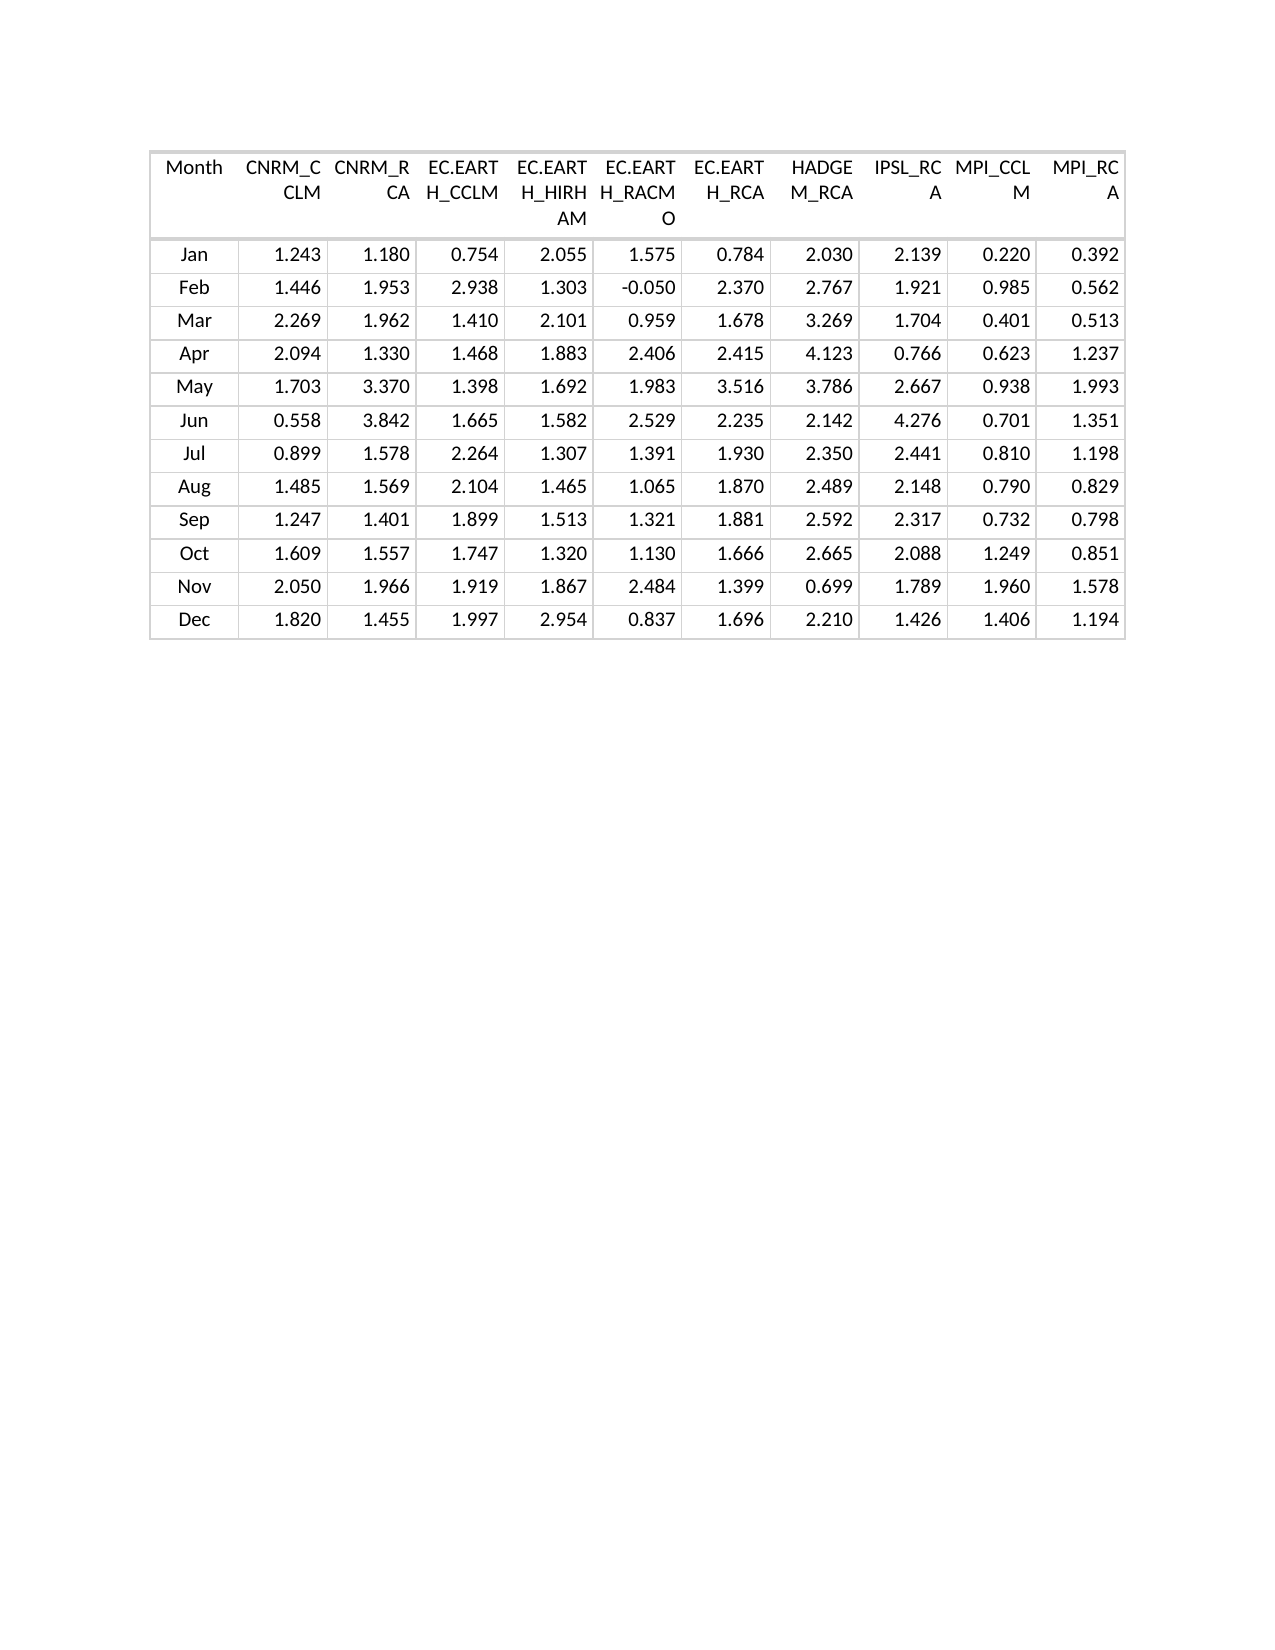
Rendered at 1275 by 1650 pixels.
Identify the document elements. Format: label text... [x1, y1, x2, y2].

table_cell 2.104 [417, 473, 504, 505]
table_cell 0.623 [948, 341, 1035, 372]
table_cell 1.237 [1037, 341, 1124, 372]
table_cell 1.919 [417, 573, 504, 605]
table_cell 1.426 [860, 606, 947, 638]
table_cell 2.665 [771, 540, 858, 572]
table_cell 0.810 [948, 440, 1035, 472]
table_cell 1.321 [594, 507, 681, 538]
table_header HADGEM_RCA [770, 154, 859, 237]
table_cell 2.055 [505, 241, 592, 272]
table_cell 4.276 [860, 407, 947, 439]
table_cell 1.198 [1037, 440, 1124, 472]
table_header IPSL_RCA [859, 154, 948, 237]
table_cell 3.370 [328, 374, 415, 405]
table_header EC.EARTH_RCA [682, 154, 770, 237]
table_cell 0.701 [948, 407, 1035, 439]
table_cell Jun [151, 407, 238, 439]
table_cell Aug [151, 473, 238, 505]
table_cell 1.180 [328, 241, 415, 272]
table_cell 1.247 [239, 507, 327, 538]
table_cell 2.767 [771, 274, 858, 306]
table_cell 1.465 [505, 473, 592, 505]
table_cell 1.883 [505, 341, 592, 372]
table_cell 3.842 [328, 407, 415, 439]
table_cell 0.784 [682, 241, 770, 272]
table_cell 0.558 [239, 407, 327, 439]
table_cell -0.050 [594, 274, 681, 306]
table_cell 1.962 [328, 307, 415, 339]
table_cell 1.703 [239, 374, 327, 405]
table_cell 1.966 [328, 573, 415, 605]
table_cell 1.455 [328, 606, 415, 638]
table_cell 1.820 [239, 606, 327, 638]
table_cell 2.050 [239, 573, 327, 605]
table_cell Mar [151, 307, 238, 339]
table_cell 0.699 [771, 573, 858, 605]
table_cell 2.142 [771, 407, 858, 439]
table_cell 1.953 [328, 274, 415, 306]
table_cell 0.766 [860, 341, 947, 372]
table_cell 1.704 [860, 307, 947, 339]
table_cell 1.881 [682, 507, 770, 538]
table_cell 2.030 [771, 241, 858, 272]
table_cell 1.997 [417, 606, 504, 638]
table_cell 0.401 [948, 307, 1035, 339]
table_cell 2.441 [860, 440, 947, 472]
table_cell 2.938 [417, 274, 504, 306]
table_cell 1.320 [505, 540, 592, 572]
table_header EC.EARTH_RACMO [593, 154, 682, 237]
table_cell 1.065 [594, 473, 681, 505]
table_cell 4.123 [771, 341, 858, 372]
table_cell 0.938 [948, 374, 1035, 405]
table_cell 1.678 [682, 307, 770, 339]
table_cell 2.954 [505, 606, 592, 638]
table_cell 2.264 [417, 440, 504, 472]
table_cell Nov [151, 573, 238, 605]
table_cell 1.307 [505, 440, 592, 472]
table_header Month [151, 154, 238, 237]
table_cell 1.582 [505, 407, 592, 439]
table_cell 1.666 [682, 540, 770, 572]
table_cell 1.303 [505, 274, 592, 306]
table_cell 2.370 [682, 274, 770, 306]
table_cell 2.317 [860, 507, 947, 538]
table_cell 2.210 [771, 606, 858, 638]
table_cell Apr [151, 341, 238, 372]
table_cell 0.732 [948, 507, 1035, 538]
table_cell 0.959 [594, 307, 681, 339]
table_cell 2.235 [682, 407, 770, 439]
table_cell 1.665 [417, 407, 504, 439]
table_cell 3.786 [771, 374, 858, 405]
table_cell 1.351 [1037, 407, 1124, 439]
table_cell 1.330 [328, 341, 415, 372]
table_cell 1.513 [505, 507, 592, 538]
table_cell 0.392 [1037, 241, 1124, 272]
table_cell Jul [151, 440, 238, 472]
table_cell 1.692 [505, 374, 592, 405]
table_cell 1.867 [505, 573, 592, 605]
table_cell 0.798 [1037, 507, 1124, 538]
table_cell 1.789 [860, 573, 947, 605]
table_cell 1.399 [682, 573, 770, 605]
table_cell 2.415 [682, 341, 770, 372]
table_cell 0.562 [1037, 274, 1124, 306]
table_cell 1.401 [328, 507, 415, 538]
table_cell 3.269 [771, 307, 858, 339]
table_cell 2.269 [239, 307, 327, 339]
table_cell 1.391 [594, 440, 681, 472]
table_cell 2.667 [860, 374, 947, 405]
table_cell 2.406 [594, 341, 681, 372]
table_cell 1.930 [682, 440, 770, 472]
table_header EC.EARTH_CCLM [416, 154, 504, 237]
table_cell 0.985 [948, 274, 1035, 306]
table_cell 1.609 [239, 540, 327, 572]
table_cell 0.754 [417, 241, 504, 272]
table_cell 2.094 [239, 341, 327, 372]
table_cell Jan [151, 241, 238, 272]
table_cell 1.410 [417, 307, 504, 339]
table_cell 1.899 [417, 507, 504, 538]
table_cell 0.220 [948, 241, 1035, 272]
table_cell 1.983 [594, 374, 681, 405]
table_cell 2.529 [594, 407, 681, 439]
table_cell 0.851 [1037, 540, 1124, 572]
table_cell 0.829 [1037, 473, 1124, 505]
table_cell 1.398 [417, 374, 504, 405]
table_cell 2.489 [771, 473, 858, 505]
table_cell 2.592 [771, 507, 858, 538]
table_cell 1.468 [417, 341, 504, 372]
table_header CNRM_RCA [327, 154, 416, 237]
table_cell 2.350 [771, 440, 858, 472]
table_cell 1.485 [239, 473, 327, 505]
table_cell 1.747 [417, 540, 504, 572]
table_cell 1.446 [239, 274, 327, 306]
table_cell Dec [151, 606, 238, 638]
table_cell Oct [151, 540, 238, 572]
table_cell 0.790 [948, 473, 1035, 505]
table_cell 1.578 [328, 440, 415, 472]
table_cell 1.249 [948, 540, 1035, 572]
table_cell 2.148 [860, 473, 947, 505]
table_cell 1.870 [682, 473, 770, 505]
table_cell Feb [151, 274, 238, 306]
table_cell 3.516 [682, 374, 770, 405]
table_cell 1.921 [860, 274, 947, 306]
table_cell 0.837 [594, 606, 681, 638]
table_cell 1.578 [1037, 573, 1124, 605]
table_cell 2.088 [860, 540, 947, 572]
table_cell 1.406 [948, 606, 1035, 638]
table_cell 1.960 [948, 573, 1035, 605]
table_header MPI_CCLM [948, 154, 1036, 237]
table_cell Sep [151, 507, 238, 538]
table_cell 2.139 [860, 241, 947, 272]
table_header CNRM_CCLM [239, 154, 327, 237]
table_cell 1.696 [682, 606, 770, 638]
table_cell 2.484 [594, 573, 681, 605]
table_header EC.EARTH_HIRHAM [505, 154, 593, 237]
table_cell 2.101 [505, 307, 592, 339]
table_cell 1.569 [328, 473, 415, 505]
table_cell 0.513 [1037, 307, 1124, 339]
table_cell 1.130 [594, 540, 681, 572]
table_header MPI_RCA [1036, 154, 1124, 237]
table_cell May [151, 374, 238, 405]
table_cell 1.575 [594, 241, 681, 272]
table_cell 1.993 [1037, 374, 1124, 405]
table_cell 1.557 [328, 540, 415, 572]
table_cell 0.899 [239, 440, 327, 472]
table_cell 1.243 [239, 241, 327, 272]
table_cell 1.194 [1037, 606, 1124, 638]
